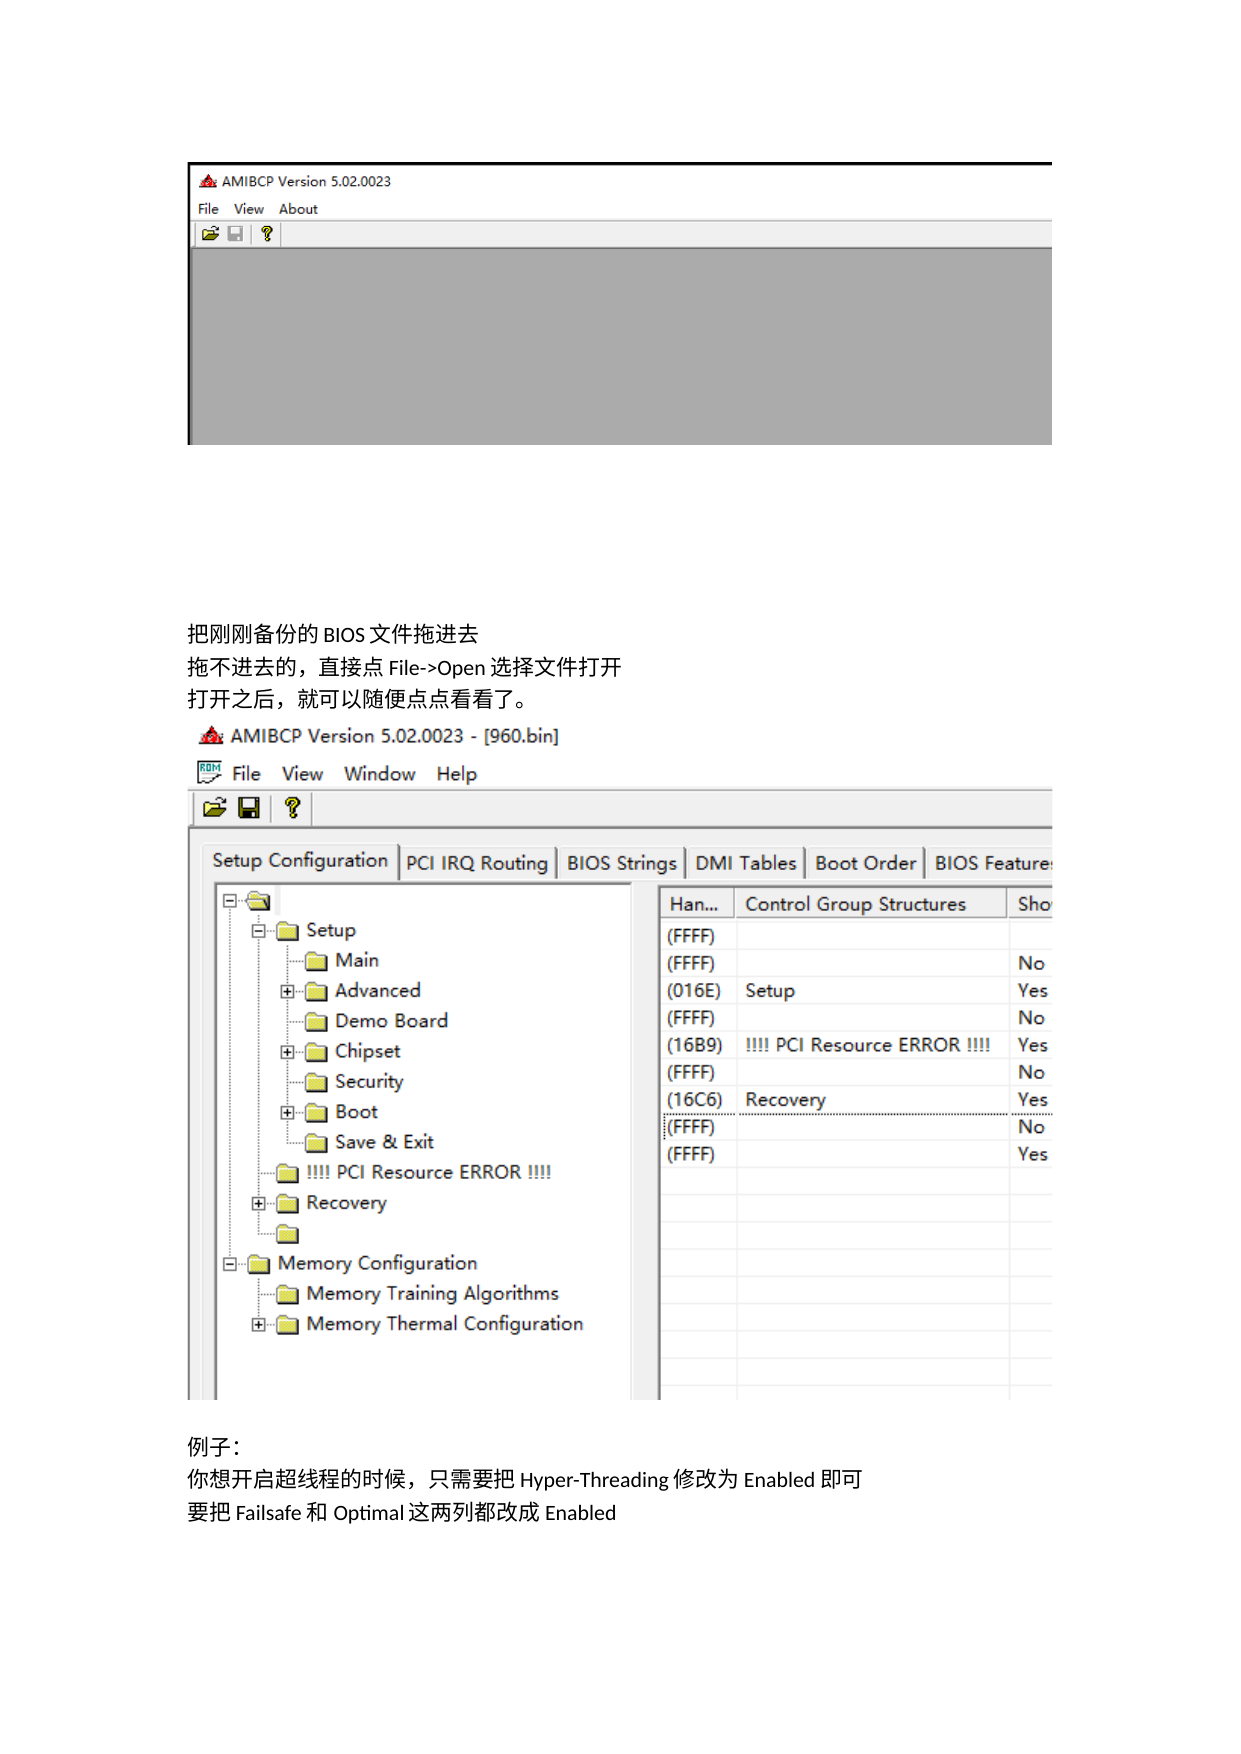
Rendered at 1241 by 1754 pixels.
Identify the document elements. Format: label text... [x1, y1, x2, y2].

picture [187, 162, 1052, 445]
text 拖不进去的，直接点File->Open 选择文件打开 [187, 649, 1053, 682]
text 你想开启超线程的时候，只需要把Hyper-Threading 修改为Enabled即可 [187, 1462, 1053, 1494]
text 要把Failsafe 和 Optimal这两列都改成 Enabled [187, 1494, 1053, 1527]
text 打开之后，就可以随便点点看看了。 [187, 682, 1053, 714]
text 把刚刚备份的BIOS文件拖进去 [187, 617, 1053, 649]
text 例子： [187, 1429, 1053, 1462]
picture [187, 714, 1053, 1400]
